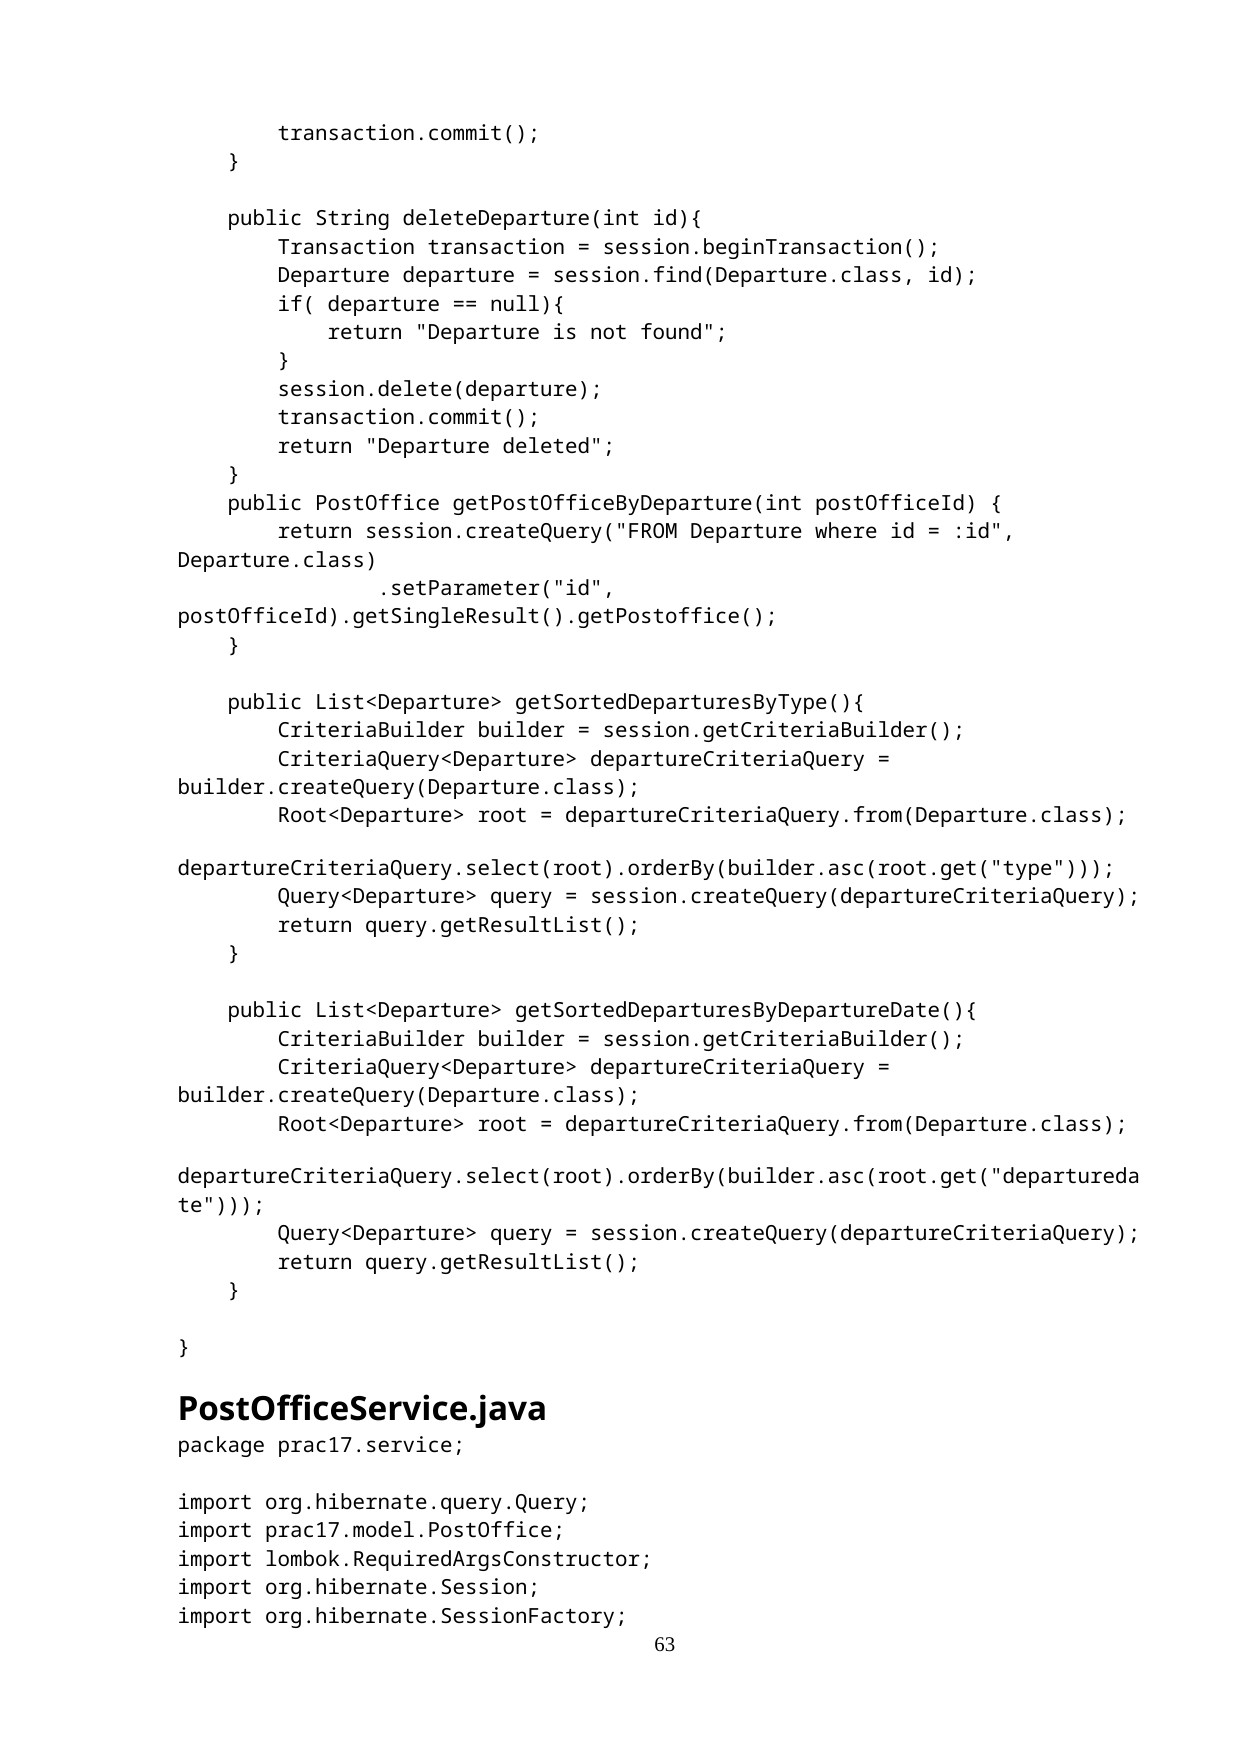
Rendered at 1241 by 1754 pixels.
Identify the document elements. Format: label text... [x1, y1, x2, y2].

text PostOfficeService.java [177, 1385, 1152, 1430]
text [177, 118, 1152, 1361]
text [177, 1430, 1152, 1629]
